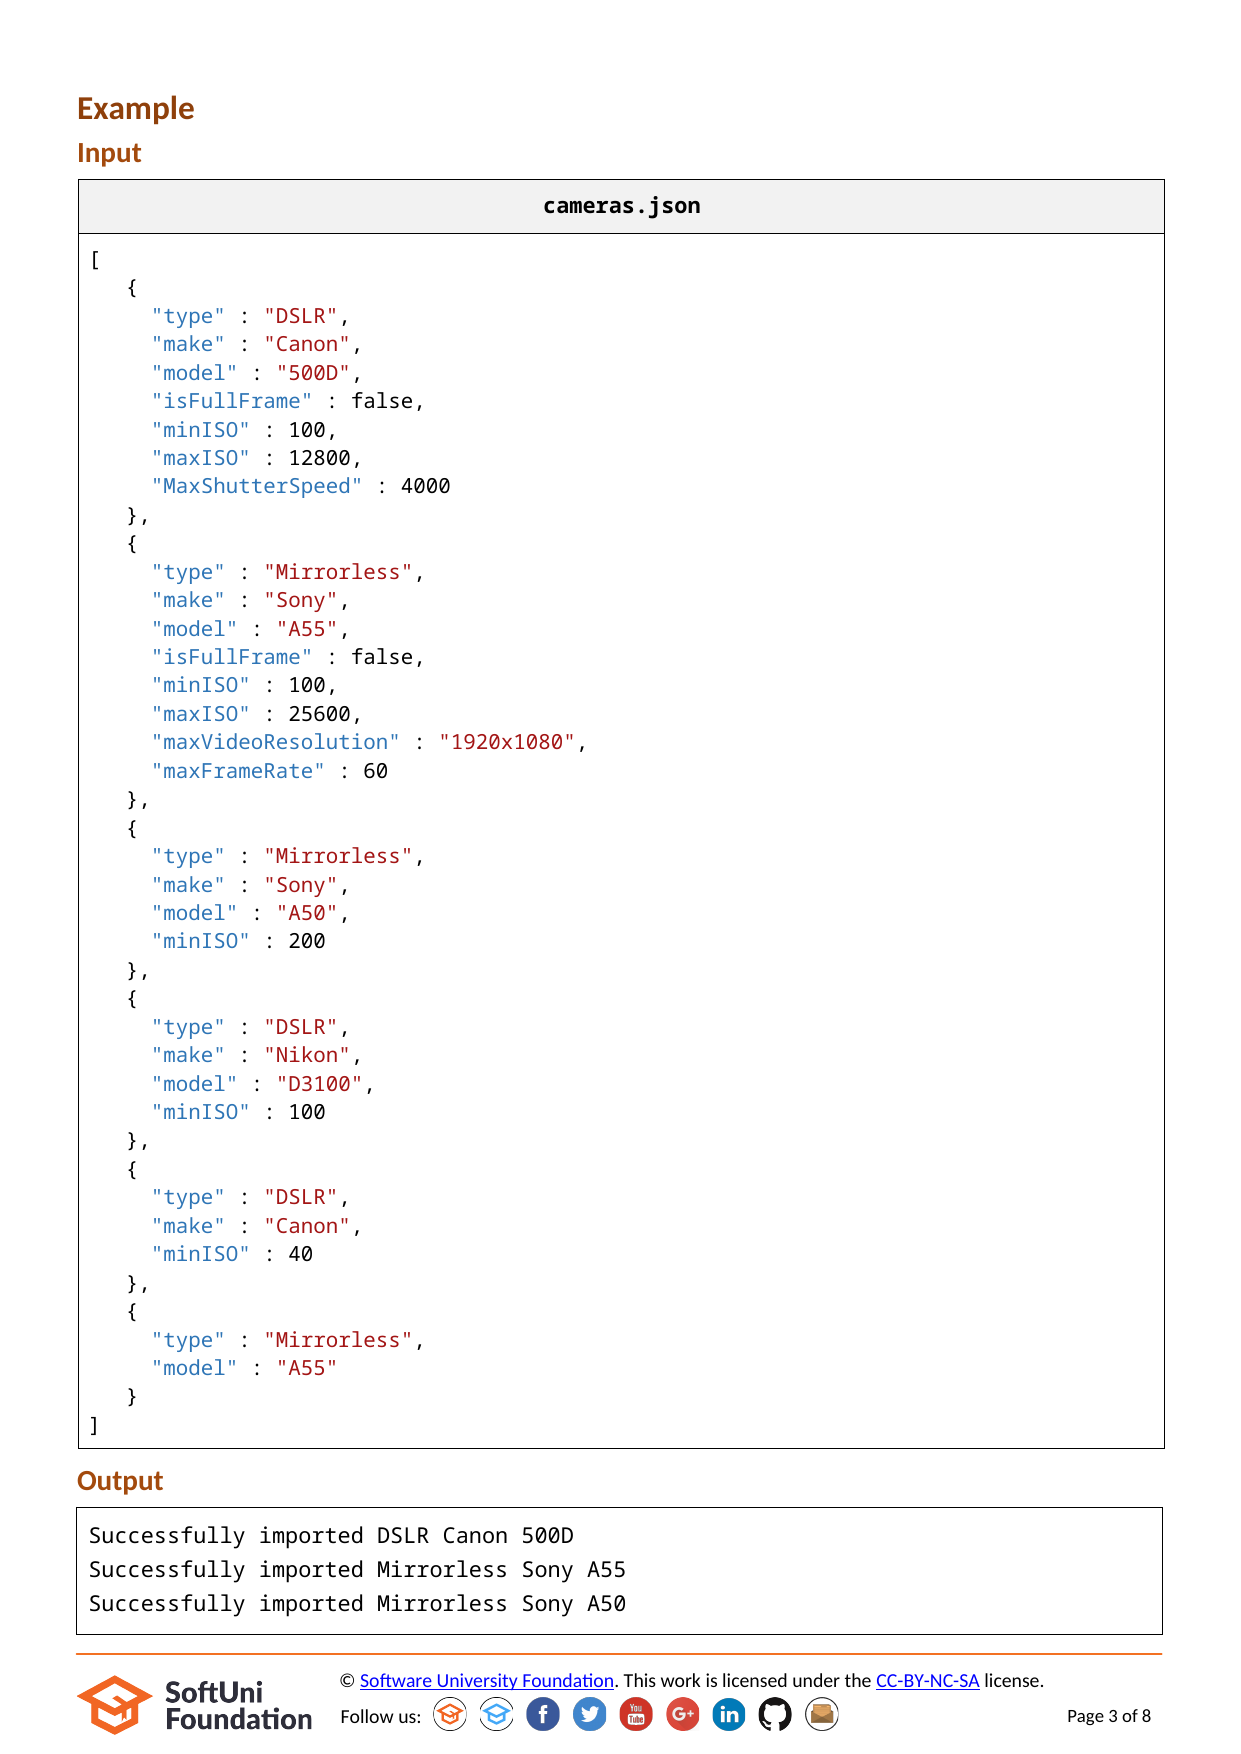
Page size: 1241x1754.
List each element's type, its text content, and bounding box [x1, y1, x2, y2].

picture [712, 1698, 722, 1708]
picture [736, 1721, 746, 1731]
picture [666, 1697, 700, 1731]
picture [76, 1675, 312, 1735]
table_cell [ { "type" : "DSLR", "make" : "Canon", "model" : "500D", "isFullFrame" : false, "minISO" : 100, "maxISO" : 12800, "MaxShutterSpeed" : 4000 }, { "type" : "Mirrorless", "make" : "Sony", "model" : "A55", "isFullFrame" : false, "minISO" : 100, "maxISO" : 25600, "maxVideoResolution" : "1920x1080", "maxFrameRate" : 60 }, { "type" : "Mirrorless", "make" : "Sony", "model" : "A50", "minISO" : 200 }, { "type" : "DSLR", "make" : "Nikon", "model" : "D3100", "minISO" : 100 }, { "type" : "DSLR", "make" : "Canon", "minISO" : 40 }, { "type" : "Mirrorless", "model" : "A55" } ] [79, 234, 1164, 1448]
picture [727, 1712, 738, 1722]
picture [736, 1698, 746, 1708]
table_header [77, 1508, 1162, 1633]
picture [433, 1697, 467, 1731]
picture [619, 1697, 653, 1731]
picture [758, 1697, 792, 1731]
picture [480, 1697, 513, 1731]
subtitle Input [77, 134, 1163, 169]
table_header cameras.json [79, 180, 1164, 233]
picture [712, 1721, 722, 1731]
picture [573, 1697, 607, 1731]
picture [526, 1697, 560, 1731]
picture [805, 1697, 839, 1731]
subtitle Output [77, 1462, 1163, 1497]
subtitle Example [77, 87, 1163, 128]
